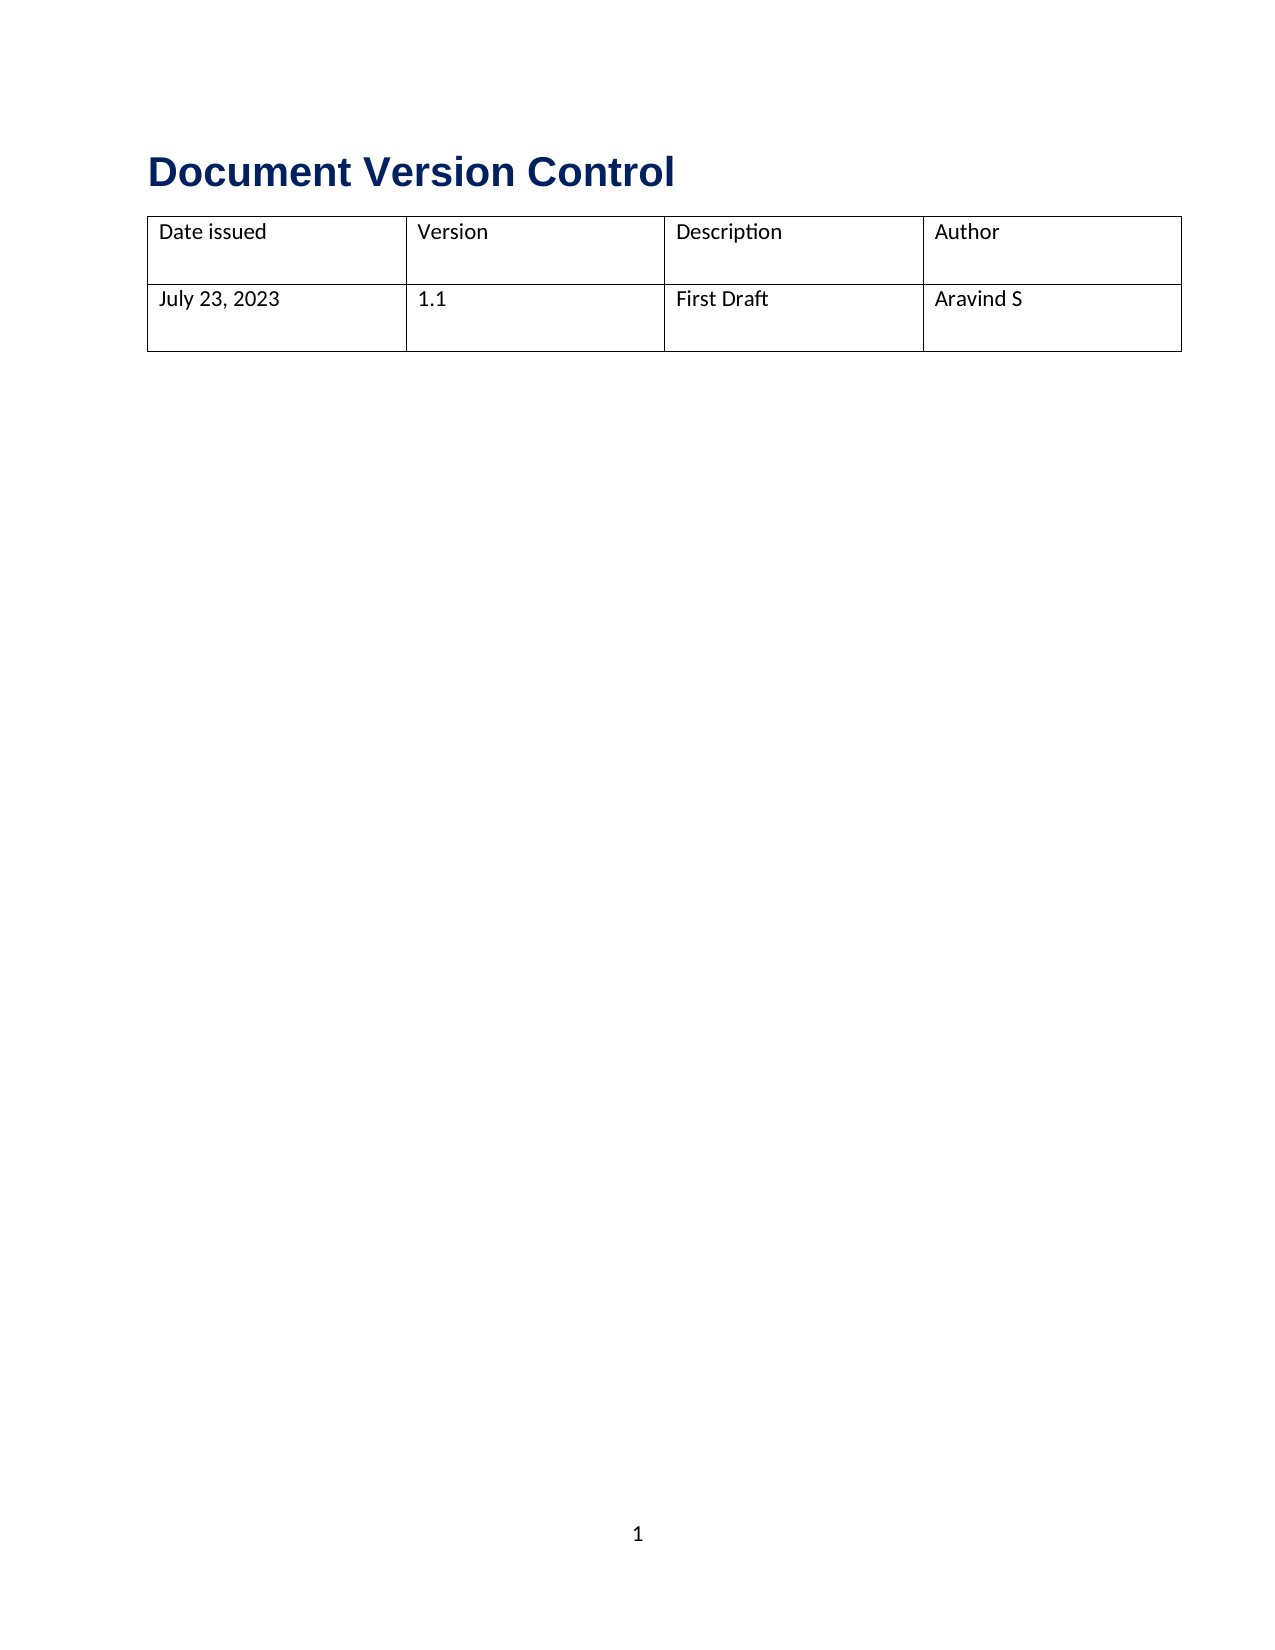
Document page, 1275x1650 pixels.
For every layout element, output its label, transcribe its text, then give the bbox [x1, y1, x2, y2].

text Document Version Control [148, 148, 1127, 196]
table_header Date issued [148, 217, 406, 283]
table_header Description [665, 217, 923, 283]
table_cell First Draft [665, 285, 923, 351]
table_cell July 23, 2023 [148, 285, 406, 351]
table_header Version [407, 217, 664, 283]
table_cell 1.1 [407, 285, 664, 351]
table_header Author [924, 217, 1181, 283]
table_cell Aravind S [924, 285, 1181, 351]
